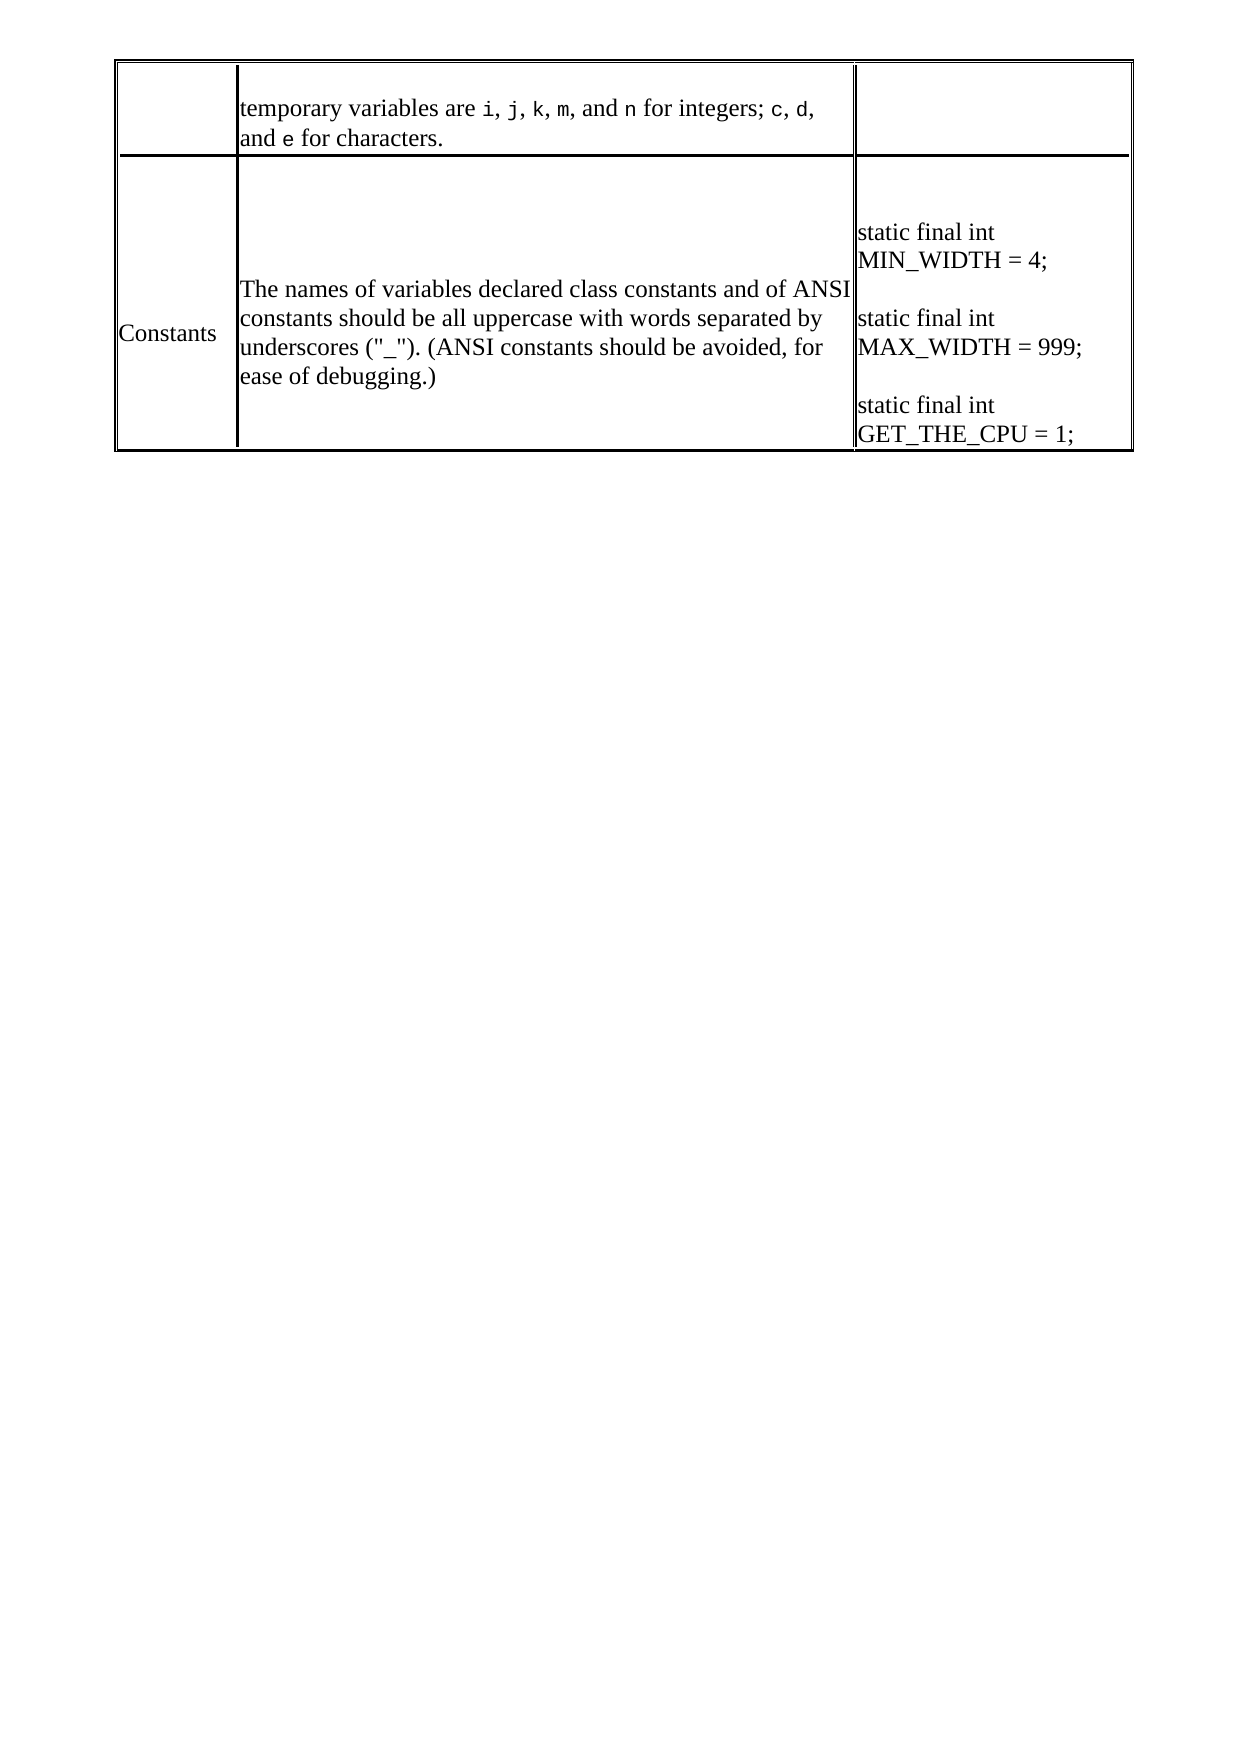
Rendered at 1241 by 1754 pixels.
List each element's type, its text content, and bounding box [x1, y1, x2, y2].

table_cell Variables [118, 63, 237, 154]
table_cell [237, 61, 855, 154]
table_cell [855, 63, 1131, 154]
table_cell Constants [118, 154, 237, 449]
table_cell The names of variables declared class constants and of ANSI constants should be all uppercase with words separated by underscores ("_"). (ANSI constants should be avoided, for ease of debugging.) [237, 154, 855, 449]
table_cell static final int MIN_WIDTH = 4; static final int MAX_WIDTH = 999; static final int GET_THE_CPU = 1; [855, 154, 1131, 449]
